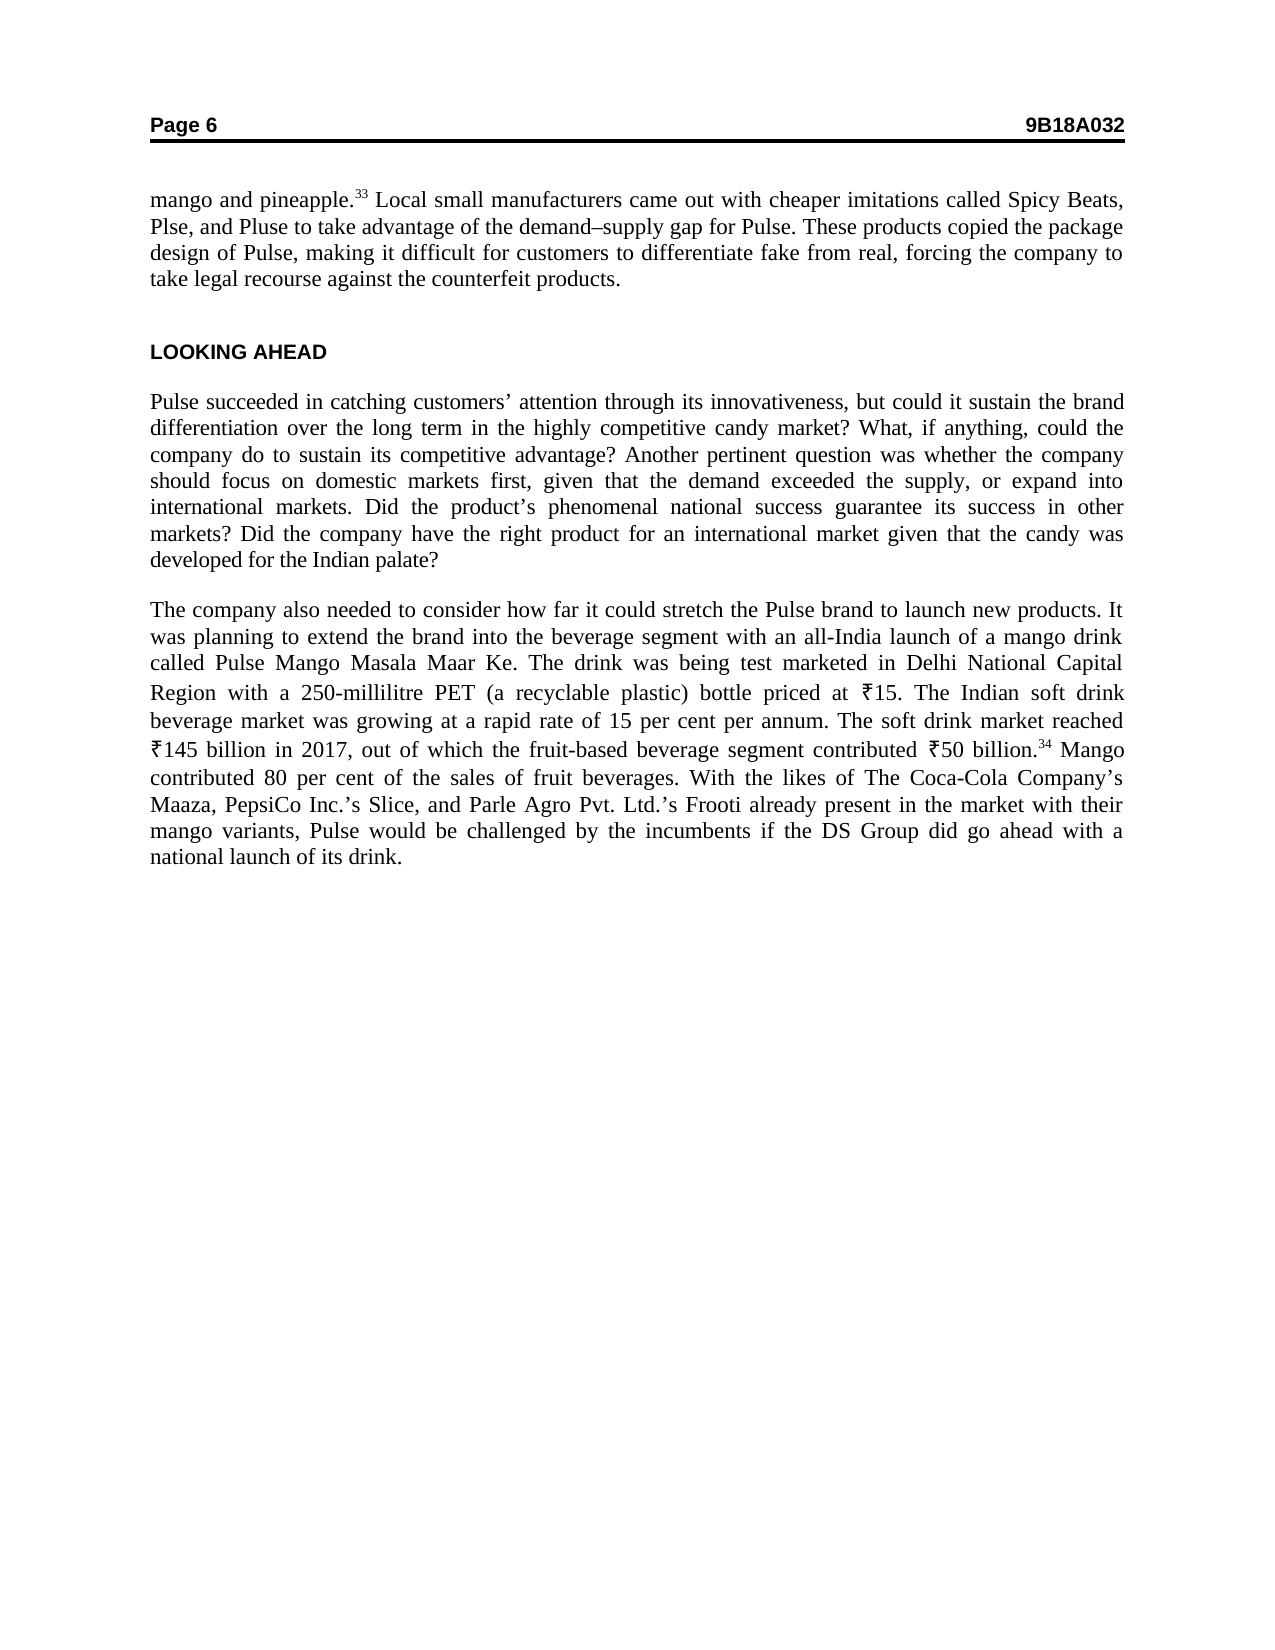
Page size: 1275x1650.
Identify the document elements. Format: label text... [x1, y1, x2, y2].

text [150, 186, 1125, 292]
text Pulse succeeded in catching customers’ attention through its innovativeness, but could it sustain the brand differentiation over the long term in the highly competitive candy market? What, if anything, could the company do to sustain its competitive advantage? Another pertinent question was whether the company should focus on domestic markets first, given that the demand exceeded the supply, or expand into international markets. Did the product’s phenomenal national success guarantee its success in other markets? Did the company have the right product for an international market given that the candy was developed for the Indian palate? [150, 388, 1125, 572]
text The company also needed to consider how far it could stretch the Pulse brand to launch new products. It was planning to extend the brand into the beverage segment with an all-India launch of a mango drink called Pulse Mango Masala Maar Ke. The drink was being test marketed in Delhi National Capital Region with a 250-millilitre PET (a recyclable plastic) bottle priced at ₹15. The Indian soft drink beverage market was growing at a rapid rate of 15 per cent per annum. The soft drink market reached ₹145 billion in 2017, out of which the fruit-based beverage segment contributed ₹50 billion. Mango contributed 80 per cent of the sales of fruit beverages. With the likes of The Coca-Cola Company’s Maaza, PepsiCo Inc.’s Slice, and Parle Agro Pvt. Ltd.’s Frooti already present in the market with their mango variants, Pulse would be challenged by the incumbents if the DS Group did go ahead with a national launch of its drink. [150, 596, 1125, 870]
text LOOKING AHEAD [150, 340, 1125, 364]
